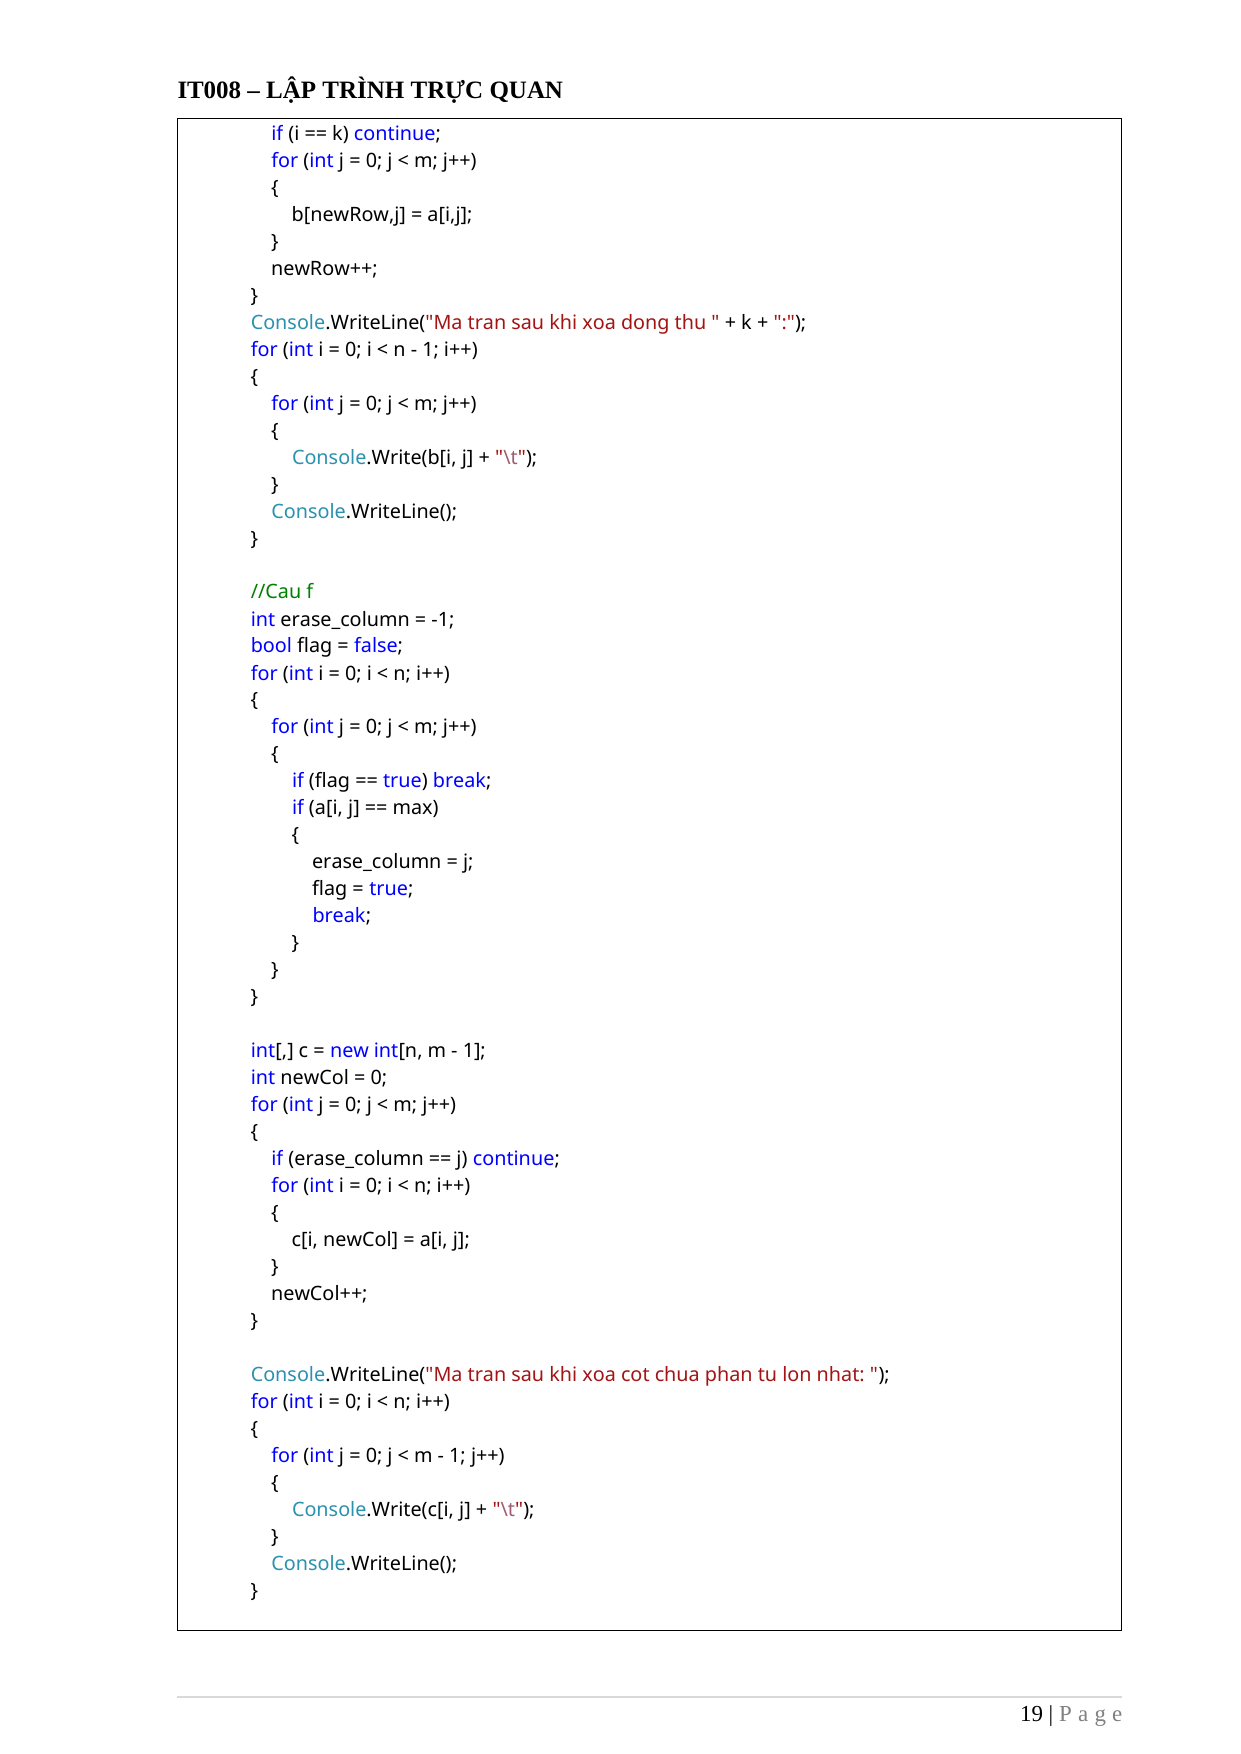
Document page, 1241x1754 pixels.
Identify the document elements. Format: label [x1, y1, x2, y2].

table_header [178, 119, 1121, 1630]
